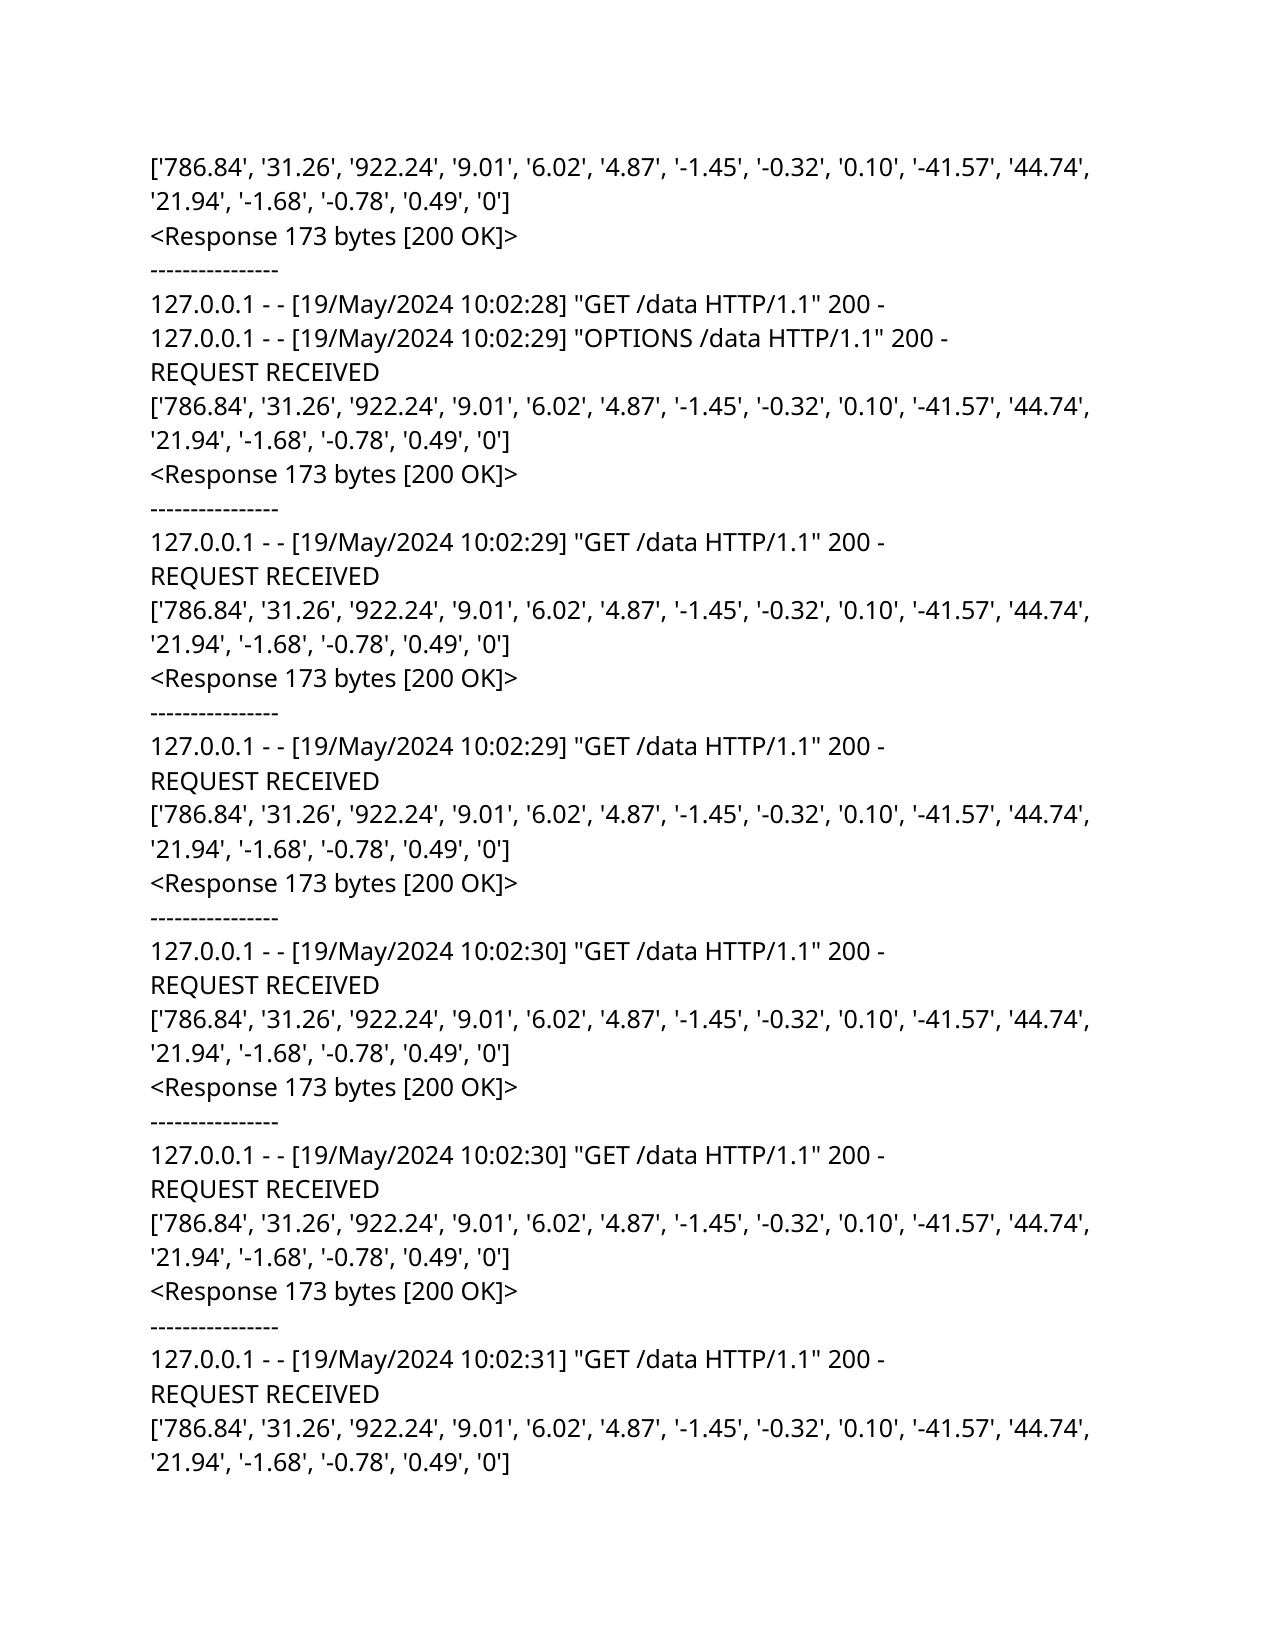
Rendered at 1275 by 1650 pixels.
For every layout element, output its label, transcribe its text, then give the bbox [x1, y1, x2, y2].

text 127.0.0.1 - - [19/May/2024 10:02:29] "OPTIONS /data HTTP/1.1" 200 - [150, 320, 1125, 354]
text REQUEST RECEIVED [150, 1172, 1125, 1206]
text ---------------- [150, 1104, 1125, 1138]
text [150, 1410, 1125, 1478]
text ['786.84', '31.26', '922.24', '9.01', '6.02', '4.87', '-1.45', '-0.32', '0.10', '-41.57', '44.74', '21.94', '-1.68', '-0.78', '0.49', '0'] [150, 593, 1125, 661]
text ['786.84', '31.26', '922.24', '9.01', '6.02', '4.87', '-1.45', '-0.32', '0.10', '-41.57', '44.74', '21.94', '-1.68', '-0.78', '0.49', '0'] [150, 1206, 1125, 1274]
text ---------------- [150, 252, 1125, 286]
text 127.0.0.1 - - [19/May/2024 10:02:29] "GET /data HTTP/1.1" 200 - [150, 729, 1125, 763]
text 127.0.0.1 - - [19/May/2024 10:02:30] "GET /data HTTP/1.1" 200 - [150, 933, 1125, 967]
text ---------------- [150, 1308, 1125, 1342]
text ---------------- [150, 491, 1125, 525]
text REQUEST RECEIVED [150, 967, 1125, 1002]
text REQUEST RECEIVED [150, 763, 1125, 797]
text <Response 173 bytes [200 OK]> [150, 865, 1125, 899]
text <Response 173 bytes [200 OK]> [150, 457, 1125, 491]
text REQUEST RECEIVED [150, 1376, 1125, 1410]
text 127.0.0.1 - - [19/May/2024 10:02:31] "GET /data HTTP/1.1" 200 - [150, 1342, 1125, 1376]
text ['786.84', '31.26', '922.24', '9.01', '6.02', '4.87', '-1.45', '-0.32', '0.10', '-41.57', '44.74', '21.94', '-1.68', '-0.78', '0.49', '0'] [150, 1002, 1125, 1070]
text <Response 173 bytes [200 OK]> [150, 661, 1125, 695]
text <Response 173 bytes [200 OK]> [150, 1274, 1125, 1308]
text <Response 173 bytes [200 OK]> [150, 218, 1125, 252]
text 127.0.0.1 - - [19/May/2024 10:02:29] "GET /data HTTP/1.1" 200 - [150, 525, 1125, 559]
text 127.0.0.1 - - [19/May/2024 10:02:28] "GET /data HTTP/1.1" 200 - [150, 286, 1125, 320]
text ---------------- [150, 899, 1125, 933]
text REQUEST RECEIVED [150, 354, 1125, 388]
text ['786.84', '31.26', '922.24', '9.01', '6.02', '4.87', '-1.45', '-0.32', '0.10', '-41.57', '44.74', '21.94', '-1.68', '-0.78', '0.49', '0'] [150, 388, 1125, 457]
text ['786.84', '31.26', '922.24', '9.01', '6.02', '4.87', '-1.45', '-0.32', '0.10', '-41.57', '44.74', '21.94', '-1.68', '-0.78', '0.49', '0'] [150, 797, 1125, 865]
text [150, 150, 1125, 218]
text <Response 173 bytes [200 OK]> [150, 1070, 1125, 1104]
text ---------------- [150, 695, 1125, 729]
text REQUEST RECEIVED [150, 559, 1125, 593]
text 127.0.0.1 - - [19/May/2024 10:02:30] "GET /data HTTP/1.1" 200 - [150, 1138, 1125, 1172]
